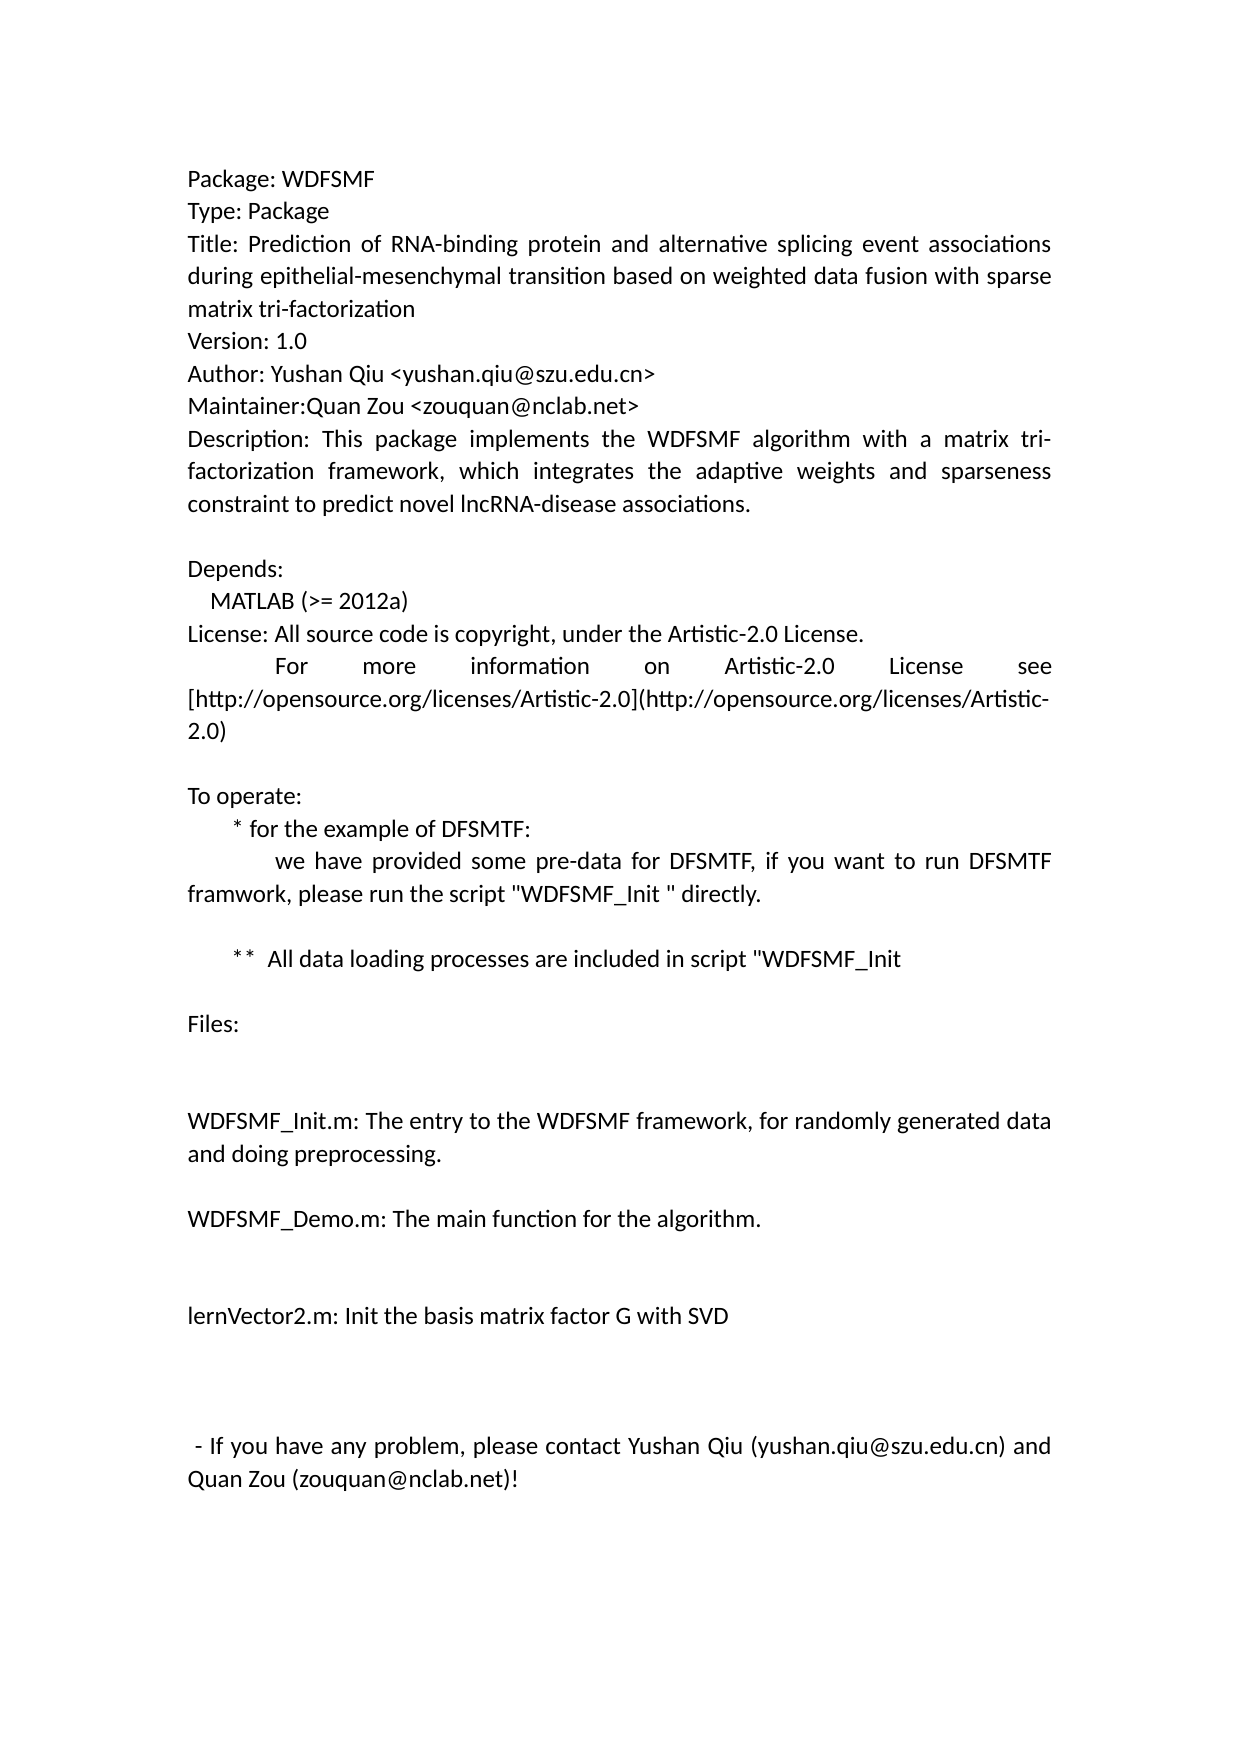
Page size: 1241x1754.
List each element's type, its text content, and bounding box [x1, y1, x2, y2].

text Title: Prediction of RNA-binding protein and alternative splicing event associations during epithelial-mesenchymal transition based on weighted data fusion with sparse matrix tri-factorization [187, 227, 1053, 324]
text For more information on Artistic-2.0 License see [http://opensource.org/licenses/Artistic-2.0](http://opensource.org/licenses/Artistic-2.0) [187, 649, 1053, 747]
text Package: WDFSMF [187, 162, 1053, 194]
text Version: 1.0 [187, 324, 1053, 357]
text Files: [187, 1007, 1053, 1039]
text To operate: [187, 779, 1053, 812]
text Maintainer:Quan Zou <zouquan@nclab.net> [187, 389, 1053, 422]
text Depends: [187, 552, 1053, 584]
text Type: Package [187, 194, 1053, 227]
text lernVector2.m: Init the basis matrix factor G with SVD [187, 1299, 1053, 1332]
text we have provided some pre-data for DFSMTF, if you want to run DFSMTF framwork, please run the script "WDFSMF_Init " directly. [187, 844, 1053, 909]
text WDFSMF_Demo.m: The main function for the algorithm. [187, 1202, 1053, 1234]
text ** All data loading processes are included in script "WDFSMF_Init [187, 942, 1053, 974]
text License: All source code is copyright, under the Artistic-2.0 License. [187, 617, 1053, 649]
text WDFSMF_Init.m: The entry to the WDFSMF framework, for randomly generated data and doing preprocessing. [187, 1104, 1053, 1169]
text Author: Yushan Qiu <yushan.qiu@szu.edu.cn> [187, 357, 1053, 389]
text Description: This package implements the WDFSMF algorithm with a matrix tri-factorization framework, which integrates the adaptive weights and sparseness constraint to predict novel lncRNA-disease associations. [187, 422, 1053, 519]
text * for the example of DFSMTF: [187, 812, 1053, 844]
text MATLAB (>= 2012a) [187, 584, 1053, 617]
text - If you have any problem, please contact Yushan Qiu (yushan.qiu@szu.edu.cn) and Quan Zou (zouquan@nclab.net)! [187, 1429, 1053, 1494]
